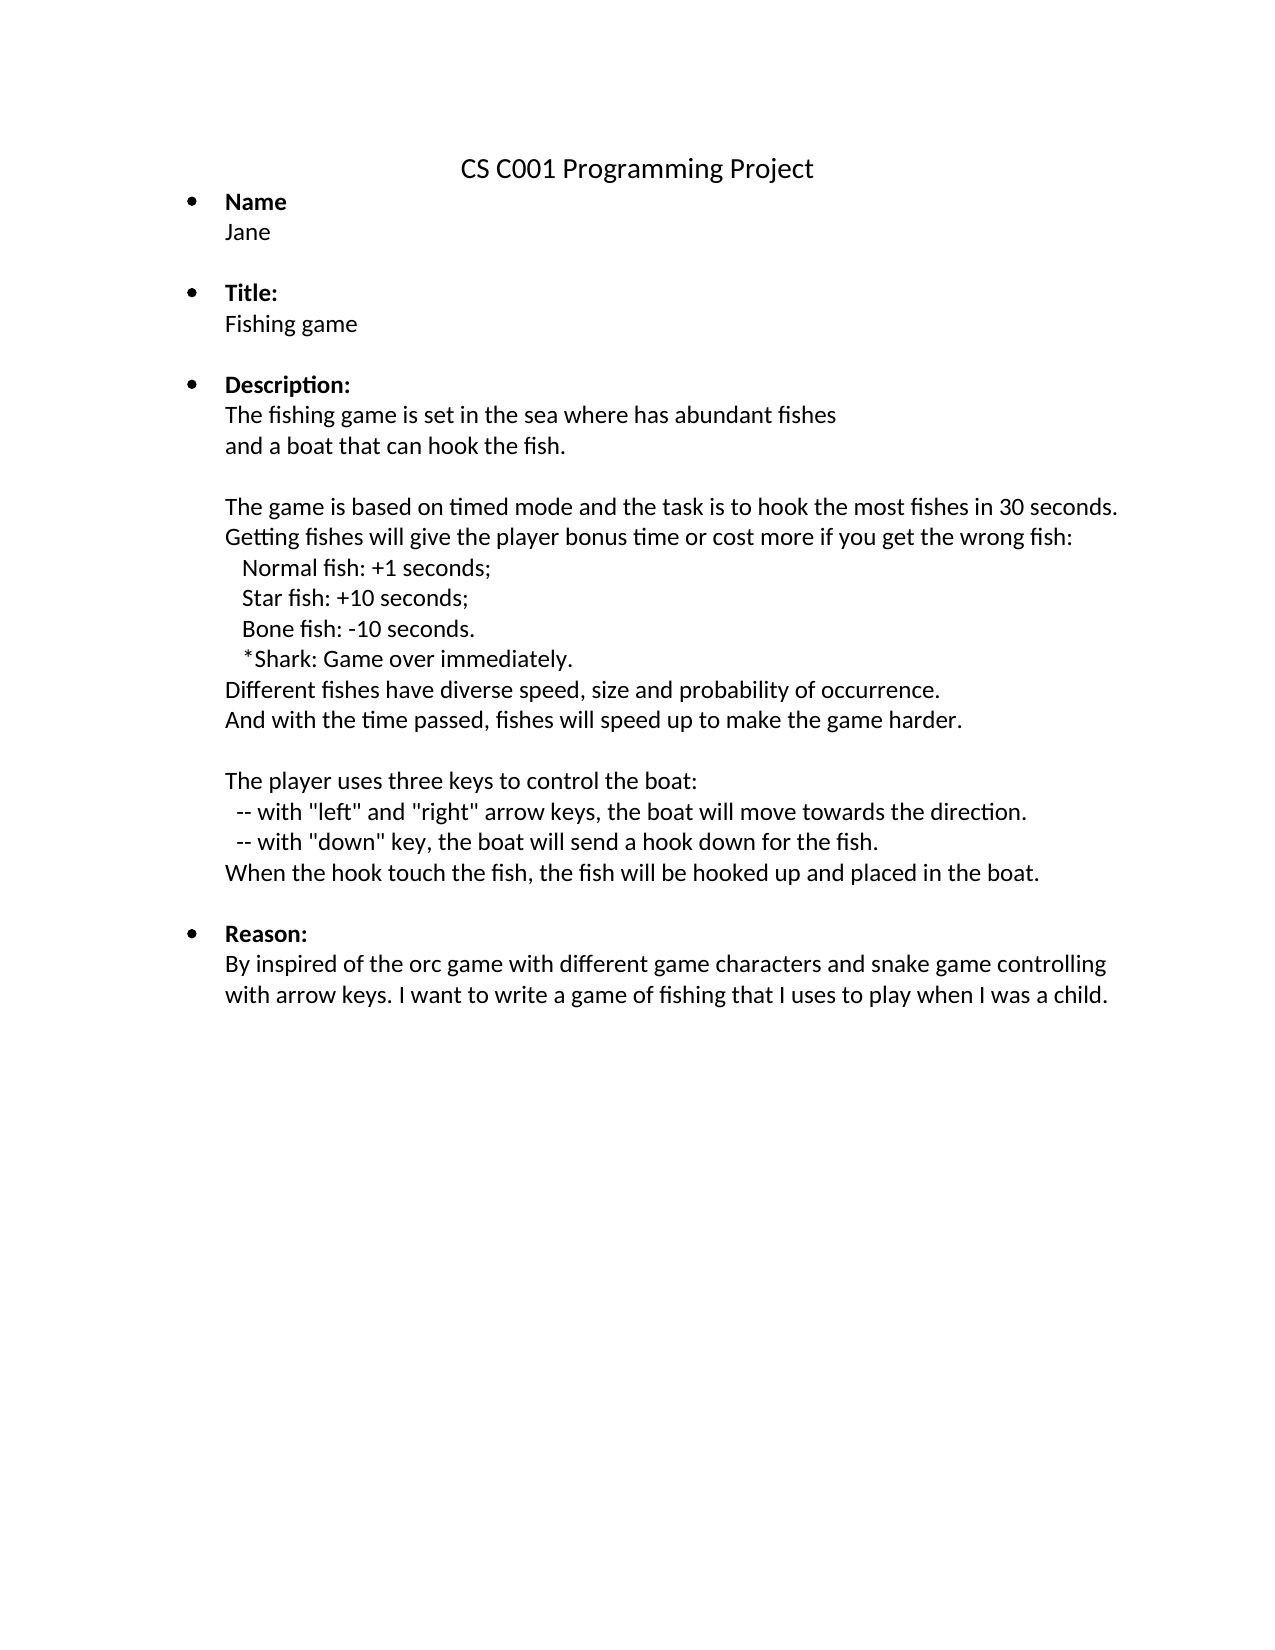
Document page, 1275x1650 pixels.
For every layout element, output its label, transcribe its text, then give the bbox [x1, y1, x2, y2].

text -- with "down" key, the boat will send a hook down for the fish. [225, 827, 1125, 857]
list Title: [187, 277, 1125, 308]
text Getting fishes will give the player bonus time or cost more if you get the wrong fish: [225, 521, 1125, 552]
text -- with "left" and "right" arrow keys, the boat will move towards the direction. [225, 796, 1125, 827]
text Bone fish: -10 seconds. [225, 613, 1125, 643]
text Different fishes have diverse speed, size and probability of occurrence. [225, 674, 1125, 704]
list Name [187, 186, 1125, 216]
list Reason: [187, 918, 1125, 949]
text Normal fish: +1 seconds; [225, 552, 1125, 582]
text Star fish: +10 seconds; [225, 582, 1125, 613]
text Fishing game [225, 308, 1125, 338]
list Description: [187, 369, 1125, 399]
text *Shark: Game over immediately. [225, 643, 1125, 674]
text The player uses three keys to control the boat: [225, 766, 1125, 796]
text By inspired of the orc game with different game characters and snake game controlling with arrow keys. I want to write a game of fishing that I uses to play when I was a child. [225, 949, 1125, 1010]
text CS C001 Programming Project [150, 150, 1125, 186]
text The game is based on timed mode and the task is to hook the most fishes in 30 seconds. [225, 491, 1125, 521]
text When the hook touch the fish, the fish will be hooked up and placed in the boat. [225, 857, 1125, 888]
text And with the time passed, fishes will speed up to make the game harder. [225, 704, 1125, 735]
text The fishing game is set in the sea where has abundant fishes [225, 399, 1125, 430]
list Jane [225, 216, 1125, 247]
text and a boat that can hook the fish. [225, 430, 1125, 460]
